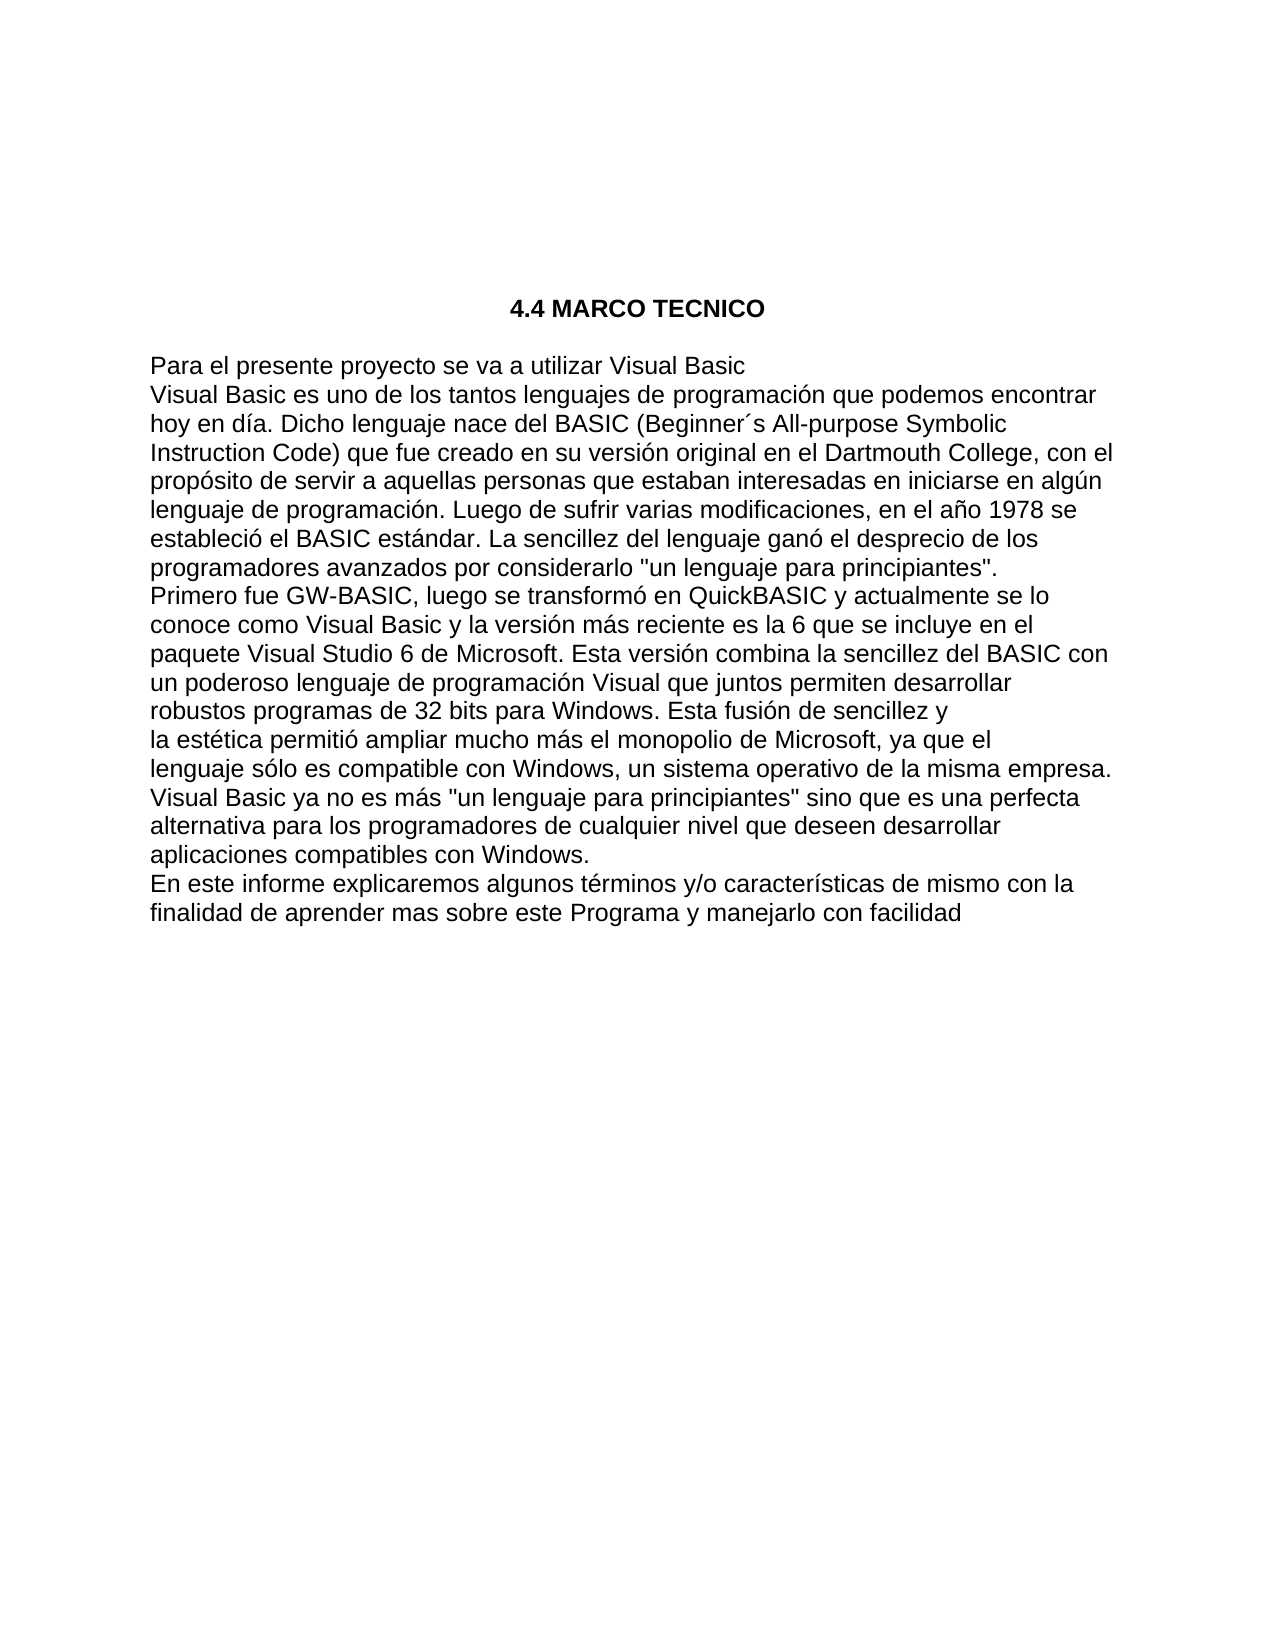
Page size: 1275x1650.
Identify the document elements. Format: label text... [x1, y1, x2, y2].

text Visual Basic es uno de los tantos lenguajes de programación que podemos encontrar hoy en día. Dicho lenguaje nace del BASIC (Beginner´s All-purpose Symbolic Instruction Code) que fue creado en su versión original en el Dartmouth College, con el propósito de servir a aquellas personas que estaban interesadas en iniciarse en algún lenguaje de programación. Luego de sufrir varias modificaciones, en el año 1978 se estableció el BASIC estándar. La sencillez del lenguaje ganó el desprecio de los programadores avanzados por considerarlo "un lenguaje para principiantes". [150, 380, 1125, 581]
text Visual Basic ya no es más "un lenguaje para principiantes" sino que es una perfecta alternativa para los programadores de cualquier nivel que deseen desarrollar aplicaciones compatibles con Windows. [150, 782, 1125, 869]
text Para el presente proyecto se va a utilizar Visual Basic [150, 351, 1125, 380]
text En este informe explicaremos algunos términos y/o características de mismo con la finalidad de aprender mas sobre este Programa y manejarlo con facilidad [150, 869, 1125, 926]
text 4.4 MARCO TECNICO [150, 294, 1125, 322]
text Primero fue GW-BASIC, luego se transformó en QuickBASIC y actualmente se lo conoce como Visual Basic y la versión más reciente es la 6 que se incluye en el paquete Visual Studio 6 de Microsoft. Esta versión combina la sencillez del BASIC con un poderoso lenguaje de programación Visual que juntos permiten desarrollar robustos programas de 32 bits para Windows. Esta fusión de sencillez y la estética permitió ampliar mucho más el monopolio de Microsoft, ya que el lenguaje sólo es compatible con Windows, un sistema operativo de la misma empresa. [150, 581, 1125, 782]
